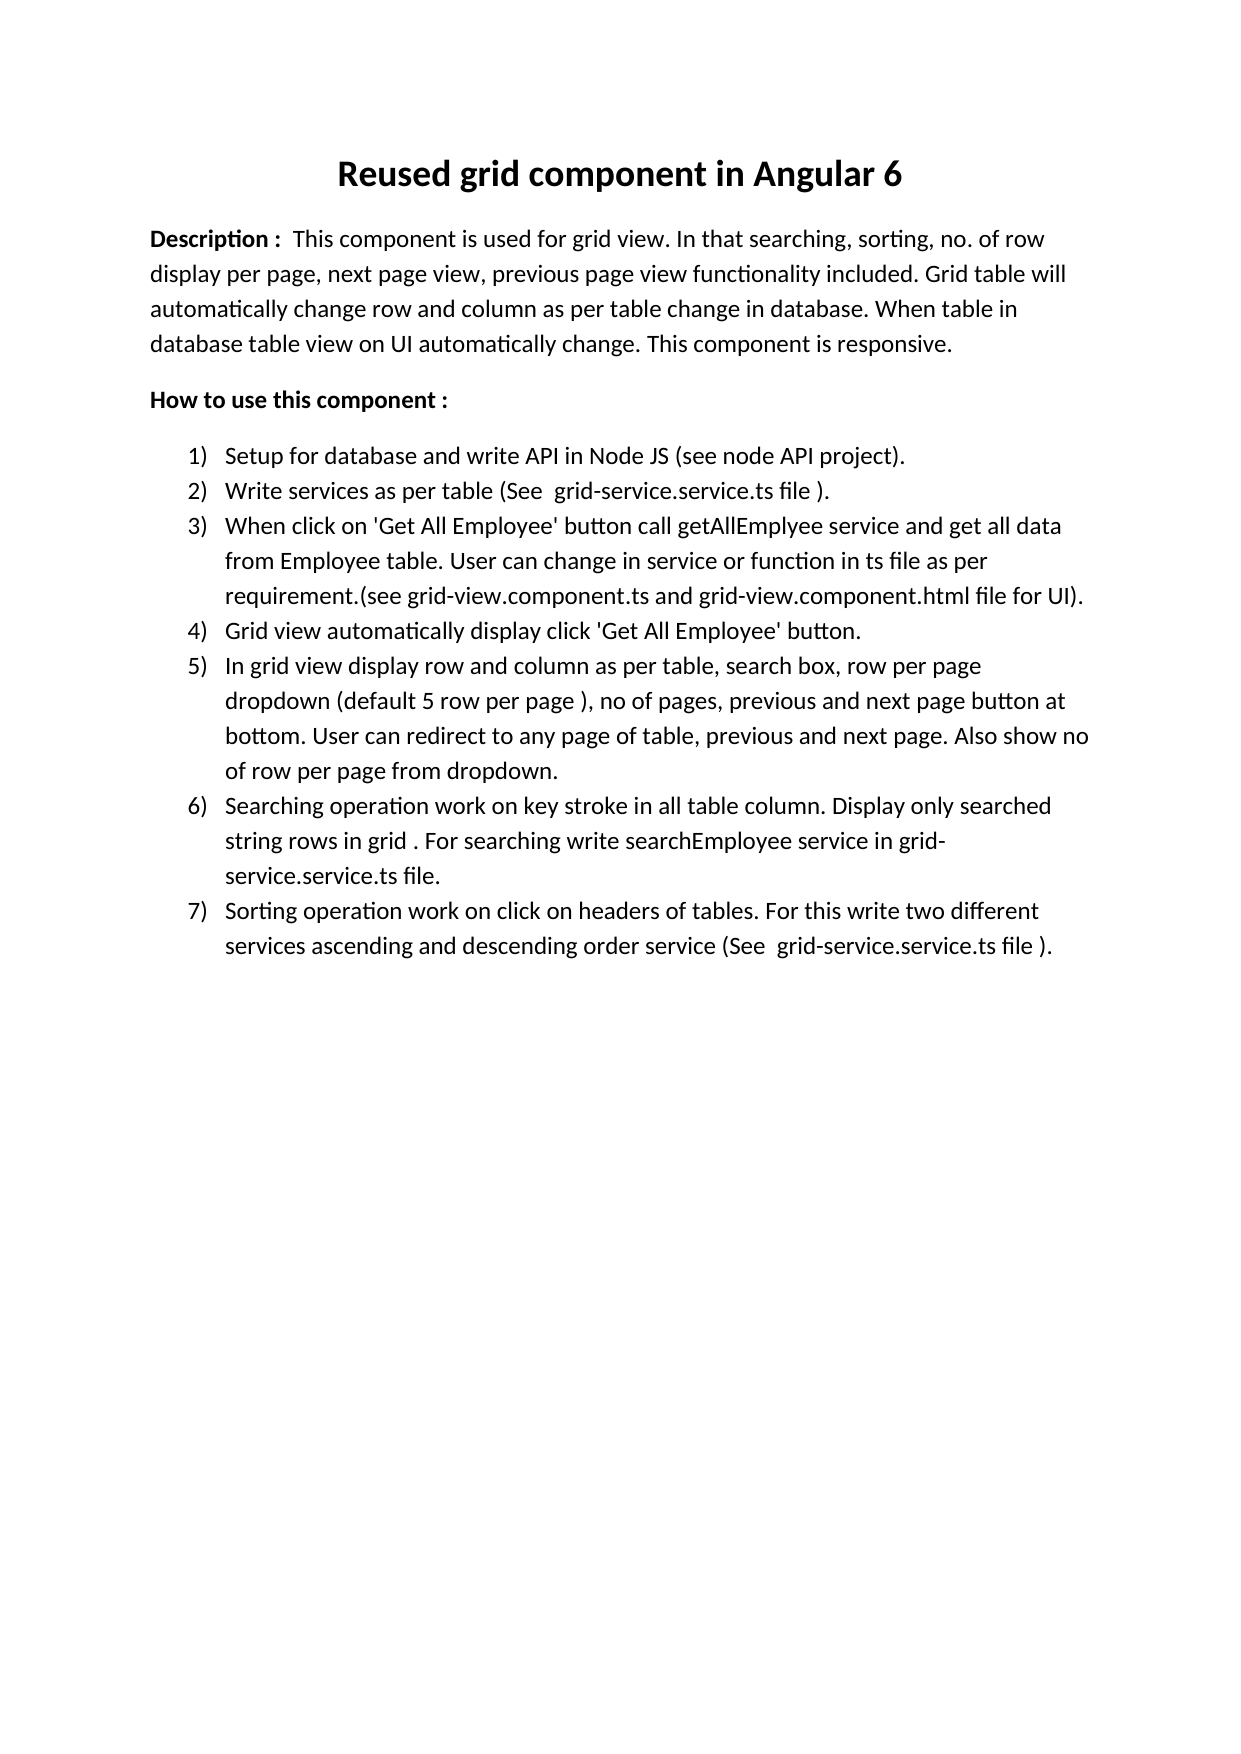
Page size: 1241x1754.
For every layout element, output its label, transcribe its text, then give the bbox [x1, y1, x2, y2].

list Setup for database and write API in Node JS (see node API project). [187, 440, 1090, 471]
text Reused grid component in Angular 6 [150, 150, 1090, 196]
list Searching operation work on key stroke in all table column. Display only searched string rows in grid . For searching write searchEmployee service in grid-service.service.ts file. [187, 790, 1090, 891]
text Description : This component is used for grid view. In that searching, sorting, no. of row display per page, next page view, previous page view functionality included. Grid table will automatically change row and column as per table change in database. When table in database table view on UI automatically change. This component is responsive. [150, 223, 1090, 359]
list When click on 'Get All Employee' button call getAllEmplyee service and get all data from Employee table. User can change in service or function in ts file as per requirement.(see grid-view.component.ts and grid-view.component.html file for UI). [187, 510, 1090, 611]
text How to use this component : [150, 384, 1090, 415]
list In grid view display row and column as per table, search box, row per page dropdown (default 5 row per page ), no of pages, previous and next page button at bottom. User can redirect to any page of table, previous and next page. Also show no of row per page from dropdown. [187, 650, 1090, 786]
list Write services as per table (See grid-service.service.ts file ). [187, 475, 1090, 506]
list Grid view automatically display click 'Get All Employee' button. [187, 615, 1090, 646]
list Sorting operation work on click on headers of tables. For this write two different services ascending and descending order service (See grid-service.service.ts file ). [187, 895, 1090, 961]
